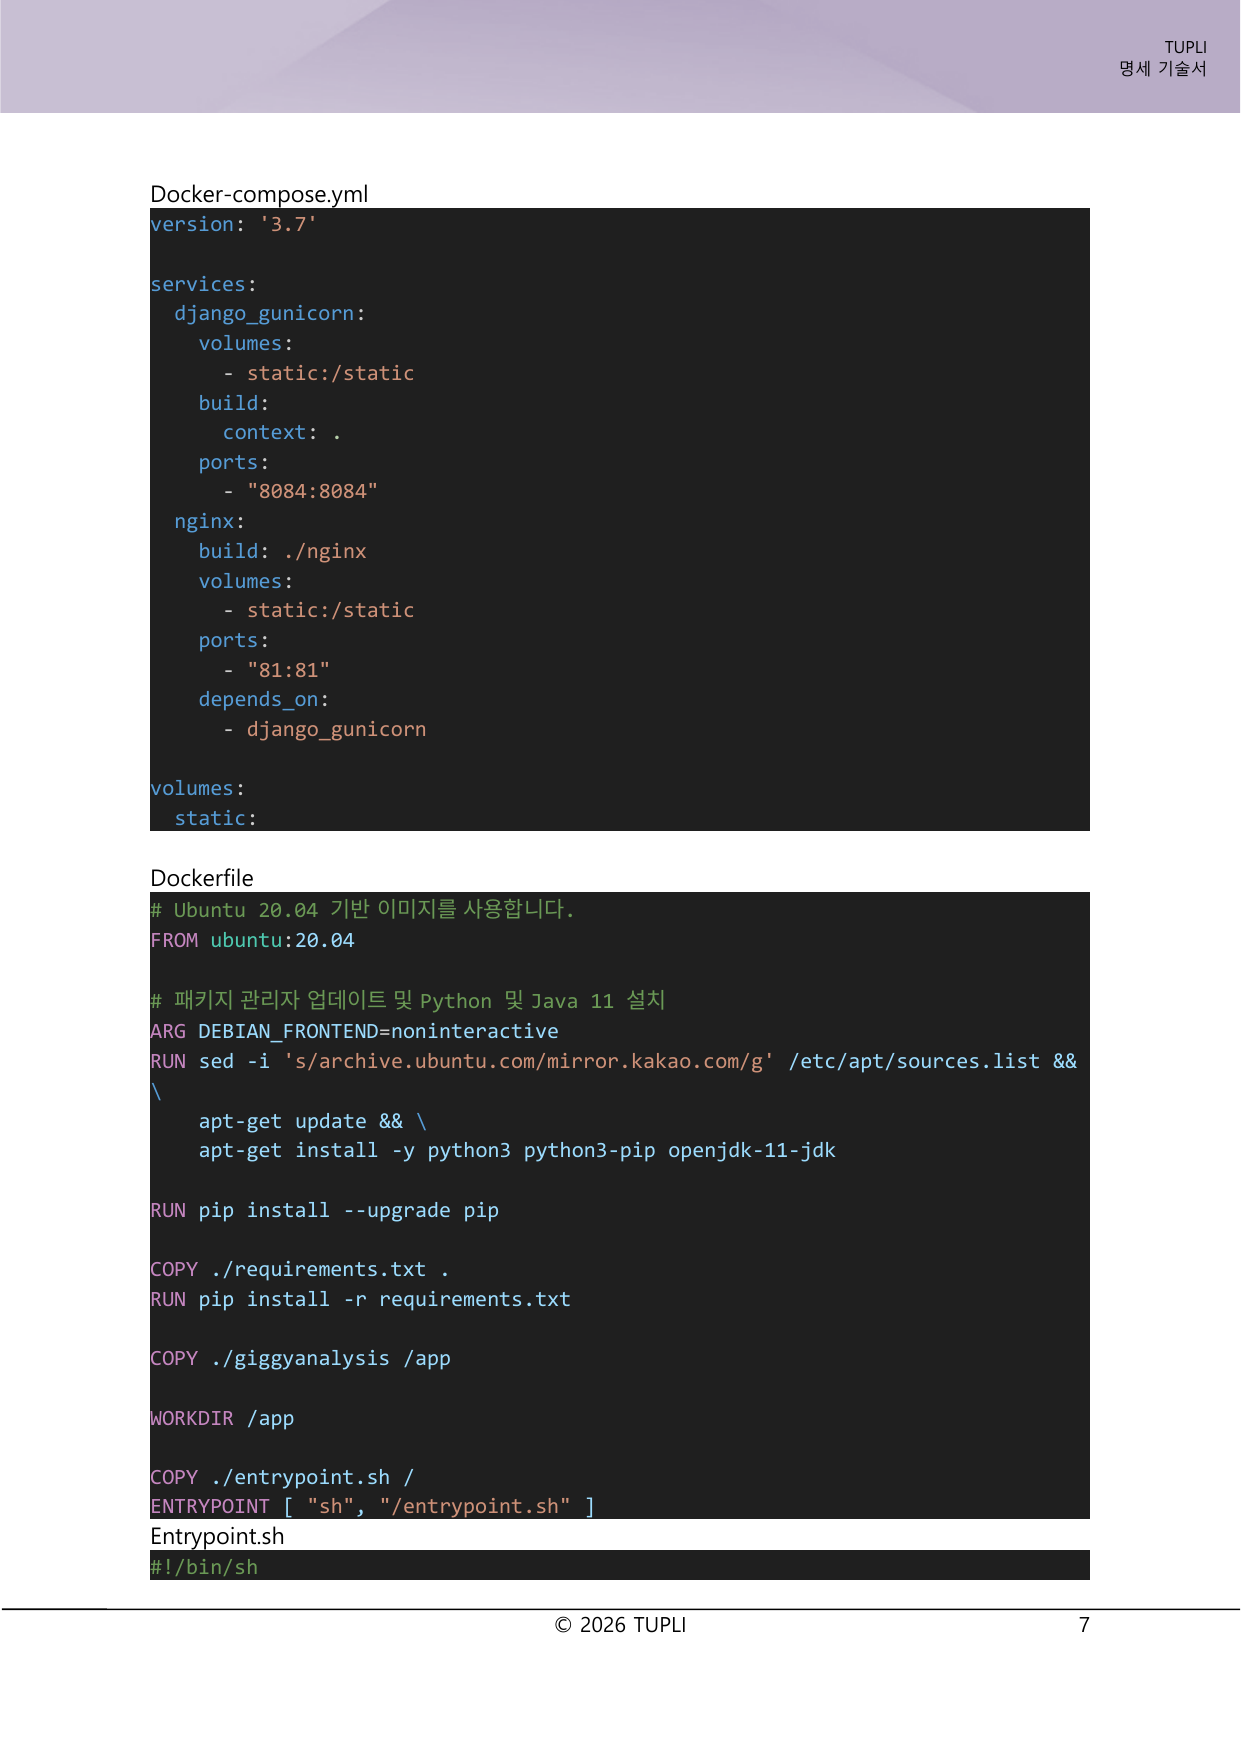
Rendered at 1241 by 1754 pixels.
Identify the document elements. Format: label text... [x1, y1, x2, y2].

text ports: [150, 445, 1090, 475]
text Entrypoint.sh [150, 1519, 1090, 1550]
text - "8084:8084" [150, 475, 1090, 504]
text RUN sed -i 's/archive.ubuntu.com/mirror.kakao.com/g' /etc/apt/sources.list && \ [150, 1044, 1090, 1104]
text - static:/static [150, 356, 1090, 386]
text build: ./nginx [150, 534, 1090, 564]
text ports: [150, 623, 1090, 653]
text build: [150, 386, 1090, 416]
text COPY ./giggyanalysis /app [150, 1341, 1090, 1371]
text - "81:81" [150, 653, 1090, 683]
text apt-get install -y python3 python3-pip openjdk-11-jdk [150, 1134, 1090, 1163]
text # 패키지 관리자 업데이트 및 Python 및 Java 11 설치 [150, 983, 1090, 1015]
text volumes: [150, 564, 1090, 594]
text COPY ./requirements.txt . [150, 1252, 1090, 1282]
text COPY ./entrypoint.sh / [150, 1460, 1090, 1490]
text ARG DEBIAN_FRONTEND=noninteractive [150, 1015, 1090, 1044]
text Dockerfile [150, 862, 1090, 892]
text Docker-compose.yml [150, 177, 1090, 208]
text services: [150, 267, 1090, 297]
text - static:/static [150, 594, 1090, 623]
text RUN pip install --upgrade pip [150, 1193, 1090, 1223]
text RUN pip install -r requirements.txt [150, 1282, 1090, 1312]
text #!/bin/sh [150, 1550, 1090, 1580]
text volumes: [150, 772, 1090, 801]
text django_gunicorn: [150, 297, 1090, 326]
text volumes: [150, 326, 1090, 356]
text static: [150, 801, 1090, 831]
text apt-get update && \ [150, 1104, 1090, 1134]
text # Ubuntu 20.04 기반 이미지를 사용합니다. [150, 892, 1090, 924]
text context: . [150, 416, 1090, 445]
text - django_gunicorn [150, 712, 1090, 742]
text nginx: [150, 504, 1090, 534]
text depends_on: [150, 683, 1090, 712]
text version: '3.7' [150, 208, 1090, 237]
text WORKDIR /app [150, 1401, 1090, 1431]
text FROM ubuntu:20.04 [150, 924, 1090, 953]
text ENTRYPOINT [ "sh", "/entrypoint.sh" ] [150, 1490, 1090, 1519]
